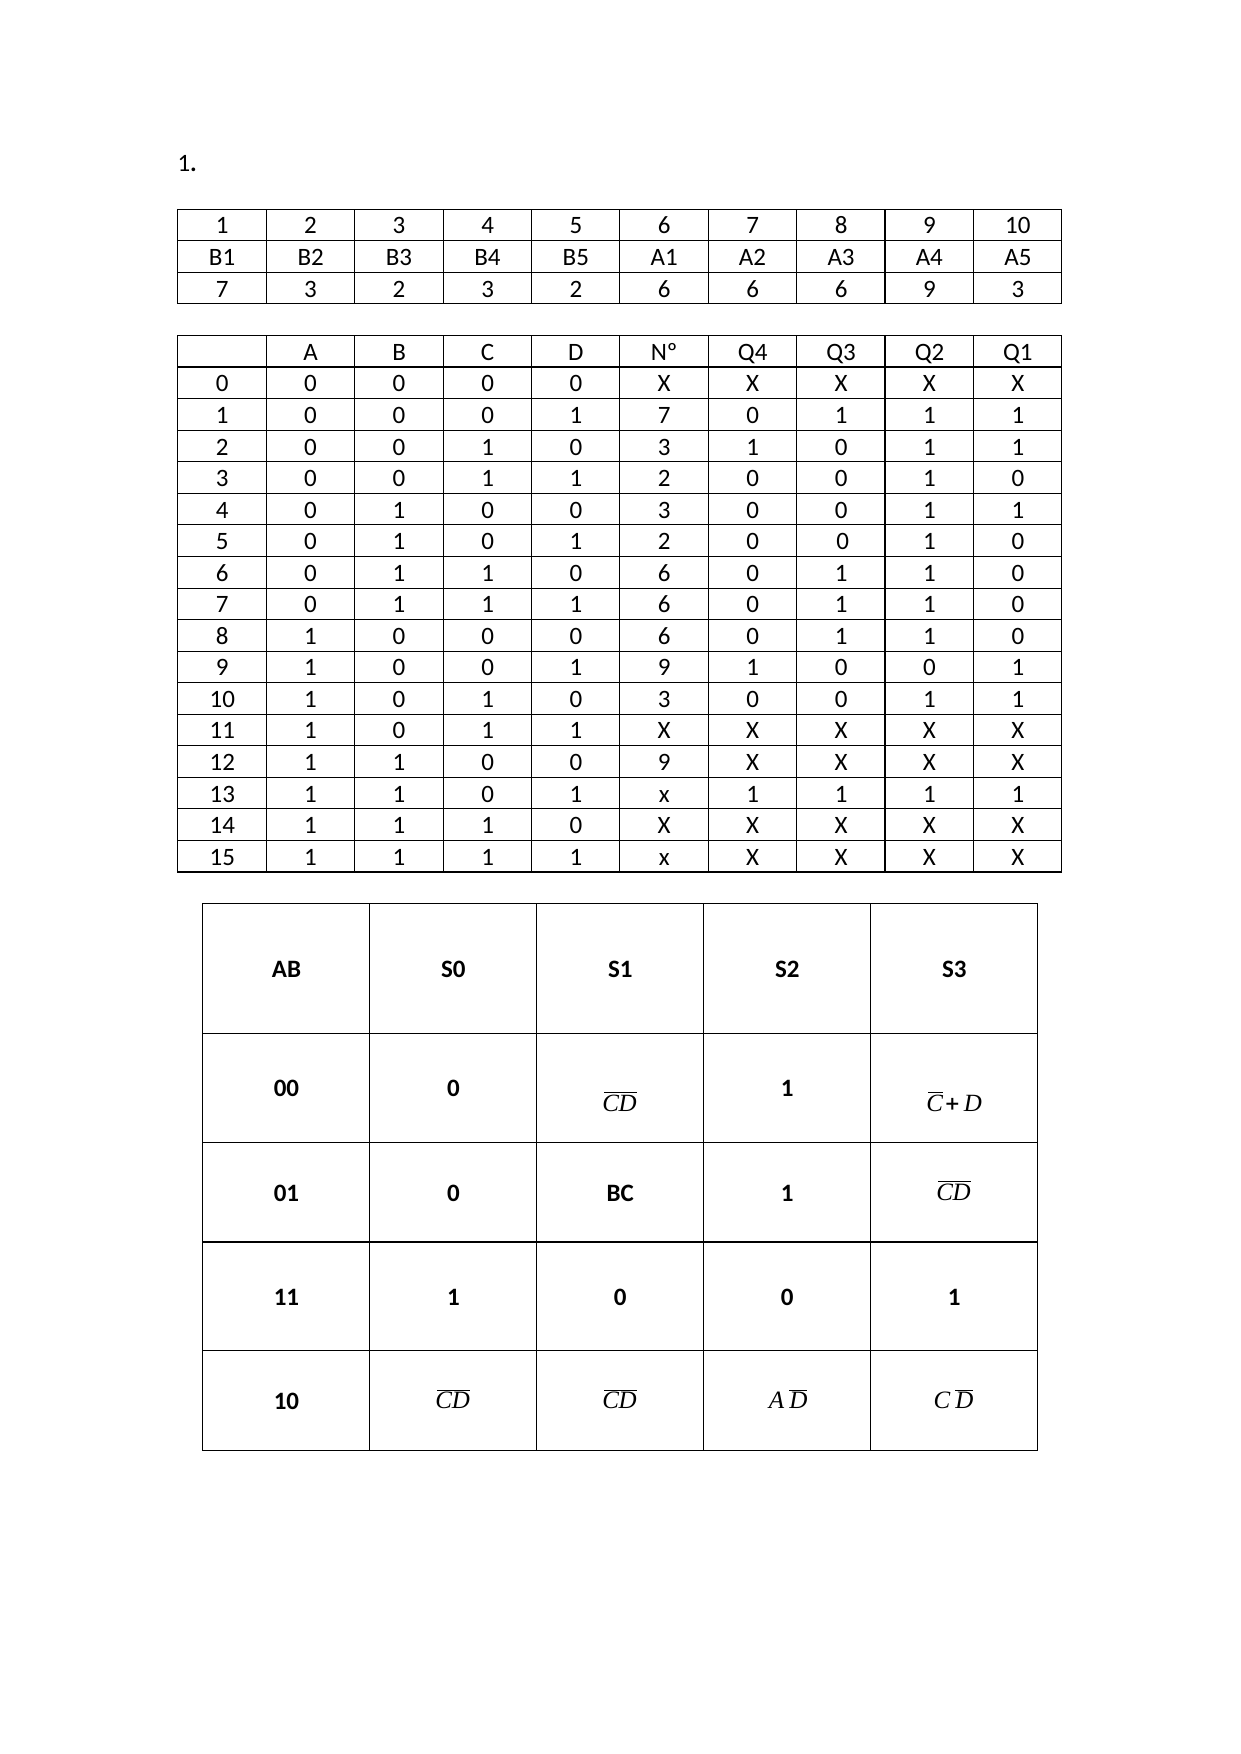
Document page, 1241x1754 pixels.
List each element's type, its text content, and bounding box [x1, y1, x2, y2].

table_header S0 [370, 904, 536, 1033]
table_cell 1 [355, 494, 443, 524]
table_cell 4 [178, 494, 266, 524]
table_cell X [797, 368, 884, 398]
table_cell 1 [355, 778, 443, 808]
table_cell 1 [355, 746, 443, 777]
table_cell 1 [532, 525, 619, 556]
table_header S2 [704, 904, 870, 1033]
table_cell 0 [797, 462, 884, 493]
table_cell X [797, 715, 884, 745]
table_cell 0 [532, 494, 619, 524]
table_header 4 [444, 210, 531, 240]
table_cell 0 [532, 620, 619, 651]
table_cell 1 [532, 715, 619, 745]
table_cell 0 [709, 620, 796, 651]
table_cell 0 [797, 525, 884, 556]
table_cell 1 [886, 683, 973, 714]
table_cell 1 [532, 652, 619, 682]
table_cell 1 [355, 841, 443, 871]
table_cell 3 [178, 462, 266, 493]
table_cell 0 [267, 557, 354, 587]
table_cell 0 [797, 494, 884, 524]
table_header 8 [797, 210, 884, 240]
table_cell 0 [355, 431, 443, 461]
table_cell X [886, 809, 973, 840]
table_cell B2 [267, 241, 354, 272]
table_cell [370, 1351, 536, 1450]
table_cell 9 [620, 652, 708, 682]
table_cell 0 [709, 589, 796, 619]
table_cell 11 [203, 1243, 369, 1350]
table_cell 1 [444, 431, 531, 461]
table_cell 10 [203, 1351, 369, 1450]
table_header Q2 [886, 336, 973, 366]
table_cell 0 [267, 462, 354, 493]
table_cell 1 [267, 652, 354, 682]
table_cell 1 [797, 620, 884, 651]
table_header 6 [620, 210, 708, 240]
table_cell X [709, 746, 796, 777]
table_header [178, 336, 266, 366]
table_cell X [886, 841, 973, 871]
table_cell 0 [267, 589, 354, 619]
table_cell X [620, 715, 708, 745]
table_cell 1 [797, 557, 884, 587]
table_cell 1 [355, 809, 443, 840]
table_cell A2 [709, 241, 796, 272]
table_cell 0 [709, 494, 796, 524]
table_cell X [886, 368, 973, 398]
table_cell 0 [974, 557, 1061, 587]
table_header 2 [267, 210, 354, 240]
table_header Nº [620, 336, 708, 366]
table_cell [871, 1351, 1037, 1450]
table_header 9 [886, 210, 973, 240]
table_cell X [709, 809, 796, 840]
table_cell 0 [709, 683, 796, 714]
table_cell 0 [704, 1243, 870, 1350]
table_cell 1 [709, 778, 796, 808]
table_cell 1 [444, 589, 531, 619]
table_cell 0 [537, 1243, 703, 1350]
table_cell X [709, 841, 796, 871]
table_cell 0 [444, 494, 531, 524]
table_cell 1 [886, 525, 973, 556]
table_cell 0 [355, 652, 443, 682]
table_cell 01 [203, 1143, 369, 1241]
table_cell 1 [444, 841, 531, 871]
table_cell 1 [532, 778, 619, 808]
table_header Q4 [709, 336, 796, 366]
table_cell B5 [532, 241, 619, 272]
table_cell 8 [178, 620, 266, 651]
table_cell 1 [886, 431, 973, 461]
table_cell 1 [886, 620, 973, 651]
table_header 5 [532, 210, 619, 240]
table_cell 1 [267, 620, 354, 651]
table_cell 1 [974, 683, 1061, 714]
table_cell X [974, 841, 1061, 871]
table_header A [267, 336, 354, 366]
table_cell 1 [267, 841, 354, 871]
table_cell 9 [620, 746, 708, 777]
table_cell 1 [267, 715, 354, 745]
table_cell 0 [709, 557, 796, 587]
table_cell 2 [178, 431, 266, 461]
table_cell 1 [886, 778, 973, 808]
table_cell 1 [871, 1243, 1037, 1350]
table_cell 3 [620, 683, 708, 714]
table_header AB [203, 904, 369, 1033]
table_cell 0 [355, 683, 443, 714]
table_cell 0 [886, 652, 973, 682]
table_cell X [974, 809, 1061, 840]
table_cell 7 [620, 399, 708, 429]
table_cell [537, 1351, 703, 1450]
table_cell B3 [355, 241, 443, 272]
table_cell [871, 1143, 1037, 1241]
table_cell 1 [355, 525, 443, 556]
table_cell 6 [620, 589, 708, 619]
table_cell 1 [532, 399, 619, 429]
table_cell A5 [974, 241, 1061, 272]
table_cell 0 [444, 399, 531, 429]
table_cell 1 [444, 557, 531, 587]
table_cell 6 [709, 273, 796, 303]
table_cell 0 [267, 368, 354, 398]
table_header 3 [355, 210, 443, 240]
table_cell 9 [178, 652, 266, 682]
table_cell 1 [974, 652, 1061, 682]
table_cell 1 [709, 652, 796, 682]
table_cell 6 [797, 273, 884, 303]
table_cell X [620, 809, 708, 840]
table_cell 0 [797, 683, 884, 714]
table_cell 0 [444, 620, 531, 651]
table_cell 0 [370, 1143, 536, 1241]
table_header S1 [537, 904, 703, 1033]
table_cell 0 [355, 399, 443, 429]
table_cell [871, 1034, 1037, 1142]
text 1. [177, 148, 1063, 178]
table_cell [704, 1351, 870, 1450]
table_cell 0 [974, 589, 1061, 619]
table_header D [532, 336, 619, 366]
table_cell 1 [267, 778, 354, 808]
table_cell x [620, 778, 708, 808]
table_cell 6 [178, 557, 266, 587]
table_cell X [620, 368, 708, 398]
table_cell 9 [886, 273, 973, 303]
table_cell A4 [886, 241, 973, 272]
table_cell X [797, 809, 884, 840]
table_cell 6 [620, 557, 708, 587]
table_cell 1 [797, 399, 884, 429]
table_cell 6 [620, 273, 708, 303]
table_cell 1 [370, 1243, 536, 1350]
table_cell 0 [532, 683, 619, 714]
table_cell 1 [797, 778, 884, 808]
table_cell 0 [267, 431, 354, 461]
table_cell 1 [532, 462, 619, 493]
table_cell 14 [178, 809, 266, 840]
table_cell 0 [444, 652, 531, 682]
table_header 7 [709, 210, 796, 240]
table_cell 0 [444, 368, 531, 398]
table_header C [444, 336, 531, 366]
table_cell 5 [178, 525, 266, 556]
table_header S3 [871, 904, 1037, 1033]
table_cell 00 [203, 1034, 369, 1142]
table_cell 1 [532, 841, 619, 871]
table_cell 3 [267, 273, 354, 303]
table_cell X [797, 841, 884, 871]
table_cell 1 [886, 589, 973, 619]
table_cell 1 [797, 589, 884, 619]
table_header 1 [178, 210, 266, 240]
table_cell 1 [532, 589, 619, 619]
table_cell 7 [178, 589, 266, 619]
table_cell 0 [267, 525, 354, 556]
table_header Q3 [797, 336, 884, 366]
table_cell 3 [444, 273, 531, 303]
table_cell 3 [620, 431, 708, 461]
table_cell X [797, 746, 884, 777]
table_cell X [974, 715, 1061, 745]
table_cell 1 [886, 494, 973, 524]
table_cell 0 [444, 746, 531, 777]
table_cell [537, 1034, 703, 1142]
table_cell 2 [620, 462, 708, 493]
table_cell 1 [444, 462, 531, 493]
table_cell 3 [974, 273, 1061, 303]
table_cell A1 [620, 241, 708, 272]
table_cell X [886, 715, 973, 745]
table_cell 0 [797, 431, 884, 461]
table_cell X [974, 746, 1061, 777]
table_cell 12 [178, 746, 266, 777]
table_cell 0 [709, 399, 796, 429]
table_cell 0 [370, 1034, 536, 1142]
table_cell 7 [178, 273, 266, 303]
table_cell 11 [178, 715, 266, 745]
table_cell 1 [886, 399, 973, 429]
table_cell 1 [974, 431, 1061, 461]
table_cell 2 [355, 273, 443, 303]
table_cell 1 [267, 746, 354, 777]
table_cell 0 [532, 431, 619, 461]
table_cell X [886, 746, 973, 777]
table_cell 13 [178, 778, 266, 808]
table_header B [355, 336, 443, 366]
table_cell 1 [355, 557, 443, 587]
table_cell 0 [974, 462, 1061, 493]
table_cell X [709, 715, 796, 745]
table_cell 0 [267, 494, 354, 524]
table_cell 1 [974, 778, 1061, 808]
table_cell 2 [532, 273, 619, 303]
table_cell 2 [620, 525, 708, 556]
table_cell 0 [355, 462, 443, 493]
table_cell B4 [444, 241, 531, 272]
table_cell 1 [974, 399, 1061, 429]
table_cell 0 [709, 525, 796, 556]
table_header 10 [974, 210, 1061, 240]
table_cell 0 [974, 525, 1061, 556]
table_cell 0 [178, 368, 266, 398]
table_cell 0 [709, 462, 796, 493]
table_cell 1 [178, 399, 266, 429]
table_cell 1 [444, 715, 531, 745]
table_cell 0 [444, 525, 531, 556]
table_cell 0 [532, 746, 619, 777]
table_cell 6 [620, 620, 708, 651]
table_cell 15 [178, 841, 266, 871]
table_cell 1 [886, 557, 973, 587]
table_cell X [974, 368, 1061, 398]
table_cell 1 [355, 589, 443, 619]
table_cell B1 [178, 241, 266, 272]
table_cell 1 [704, 1034, 870, 1142]
table_cell 1 [444, 683, 531, 714]
table_cell 0 [797, 652, 884, 682]
table_cell 1 [974, 494, 1061, 524]
table_cell 1 [886, 462, 973, 493]
table_cell 1 [709, 431, 796, 461]
table_cell 0 [532, 557, 619, 587]
table_cell A3 [797, 241, 884, 272]
table_cell 3 [620, 494, 708, 524]
table_cell 0 [355, 620, 443, 651]
table_cell 1 [704, 1143, 870, 1241]
table_cell 0 [267, 399, 354, 429]
table_cell 0 [532, 368, 619, 398]
table_cell BC [537, 1143, 703, 1241]
table_cell X [709, 368, 796, 398]
table_cell 0 [444, 778, 531, 808]
table_cell x [620, 841, 708, 871]
table_cell 0 [974, 620, 1061, 651]
table_cell 1 [444, 809, 531, 840]
table_cell 10 [178, 683, 266, 714]
table_cell 1 [267, 683, 354, 714]
table_header Q1 [974, 336, 1061, 366]
table_cell 0 [532, 809, 619, 840]
table_cell 0 [355, 715, 443, 745]
table_cell 1 [267, 809, 354, 840]
table_cell 0 [355, 368, 443, 398]
